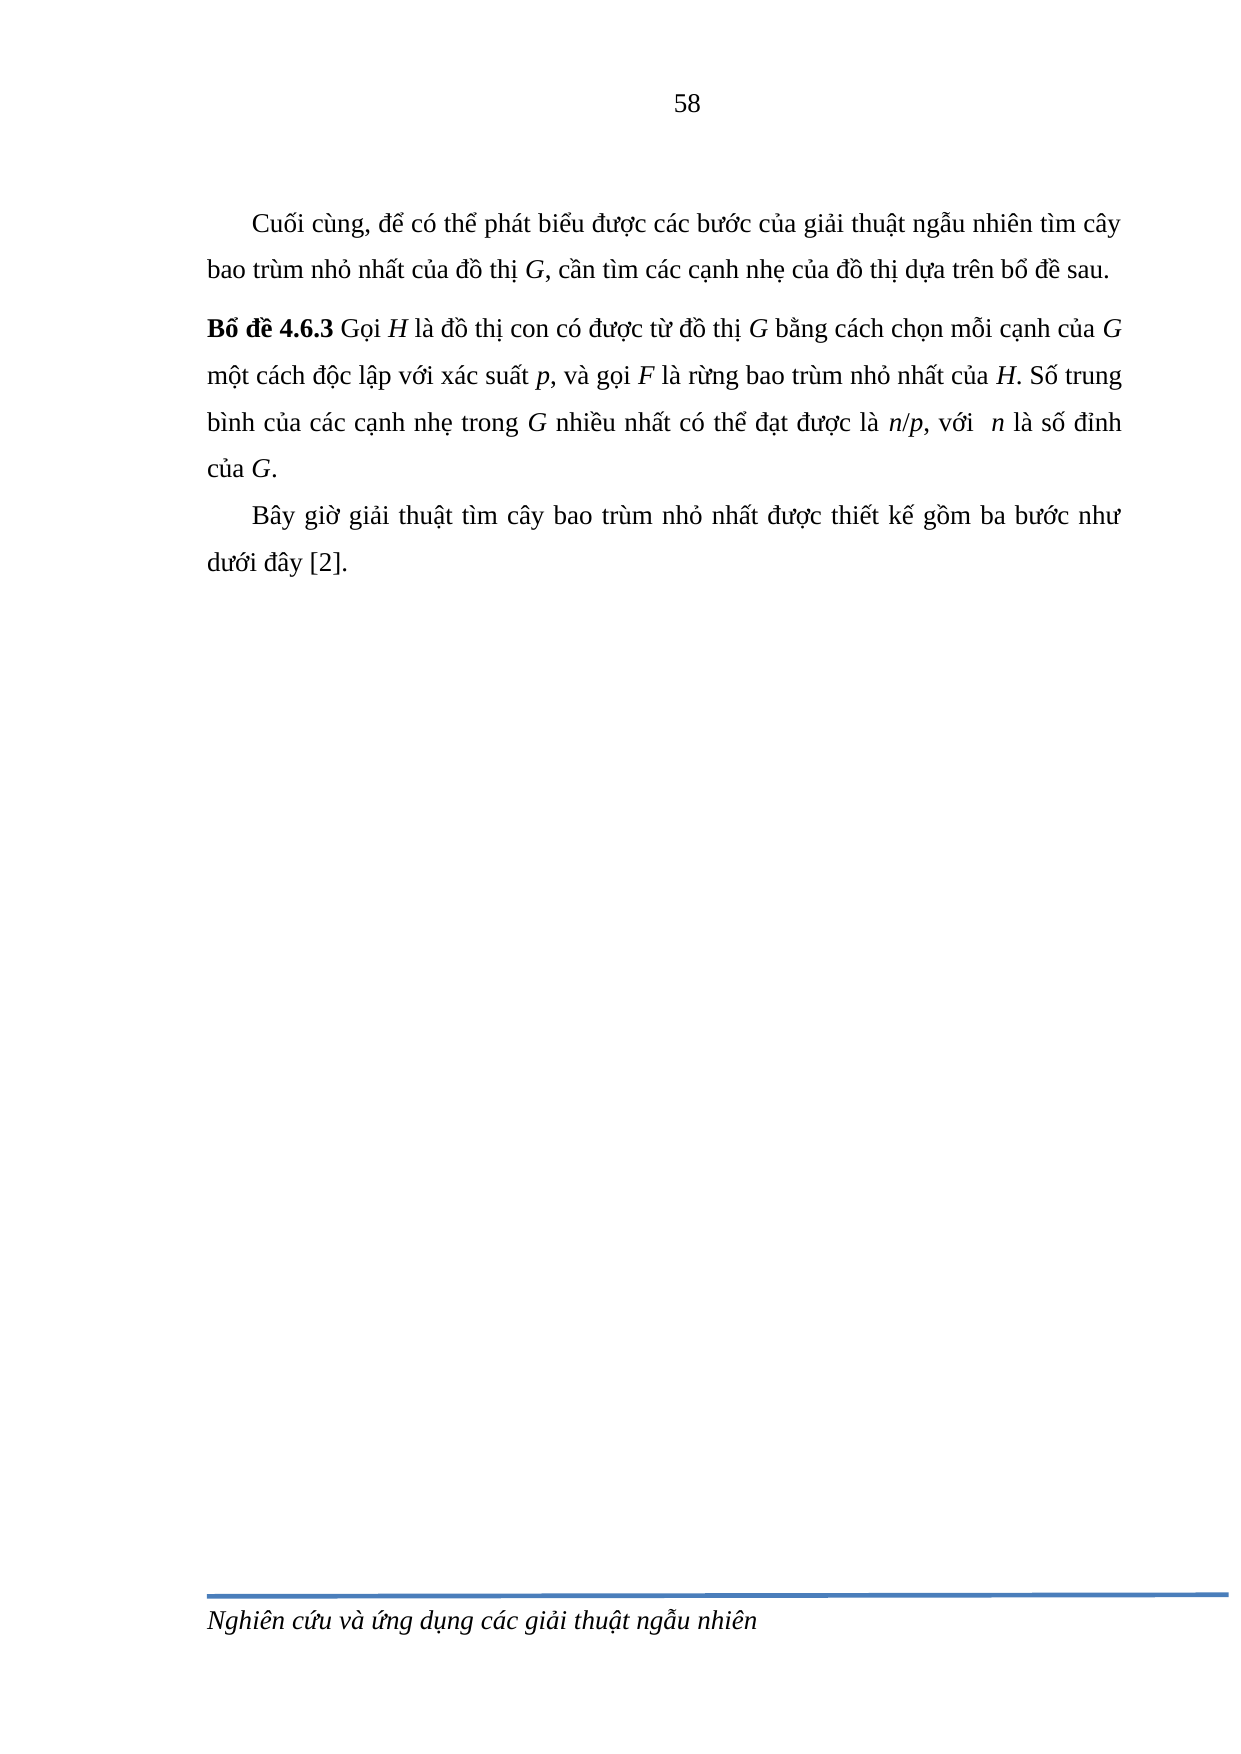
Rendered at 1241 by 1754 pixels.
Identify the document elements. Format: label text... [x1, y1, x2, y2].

text Cuối cùng, để có thể phát biểu được các bước của giải thuật ngẫu nhiên tìm cây bao trùm nhỏ nhất của đồ thị G, cần tìm các cạnh nhẹ của đồ thị dựa trên bổ đề sau. [207, 207, 1122, 284]
text Bây giờ giải thuật tìm cây bao trùm nhỏ nhất được thiết kế gồm ba bước như dưới đây [2]. [207, 499, 1122, 577]
text Bổ đề 4.6.3 Gọi H là đồ thị con có được từ đồ thị G bằng cách chọn mỗi cạnh của G một cách độc lập với xác suất p, và gọi F là rừng bao trùm nhỏ nhất của H. Số trung bình của các cạnh nhẹ trong G nhiều nhất có thể đạt được là n/p, với n là số đỉnh của G. [207, 313, 1122, 484]
